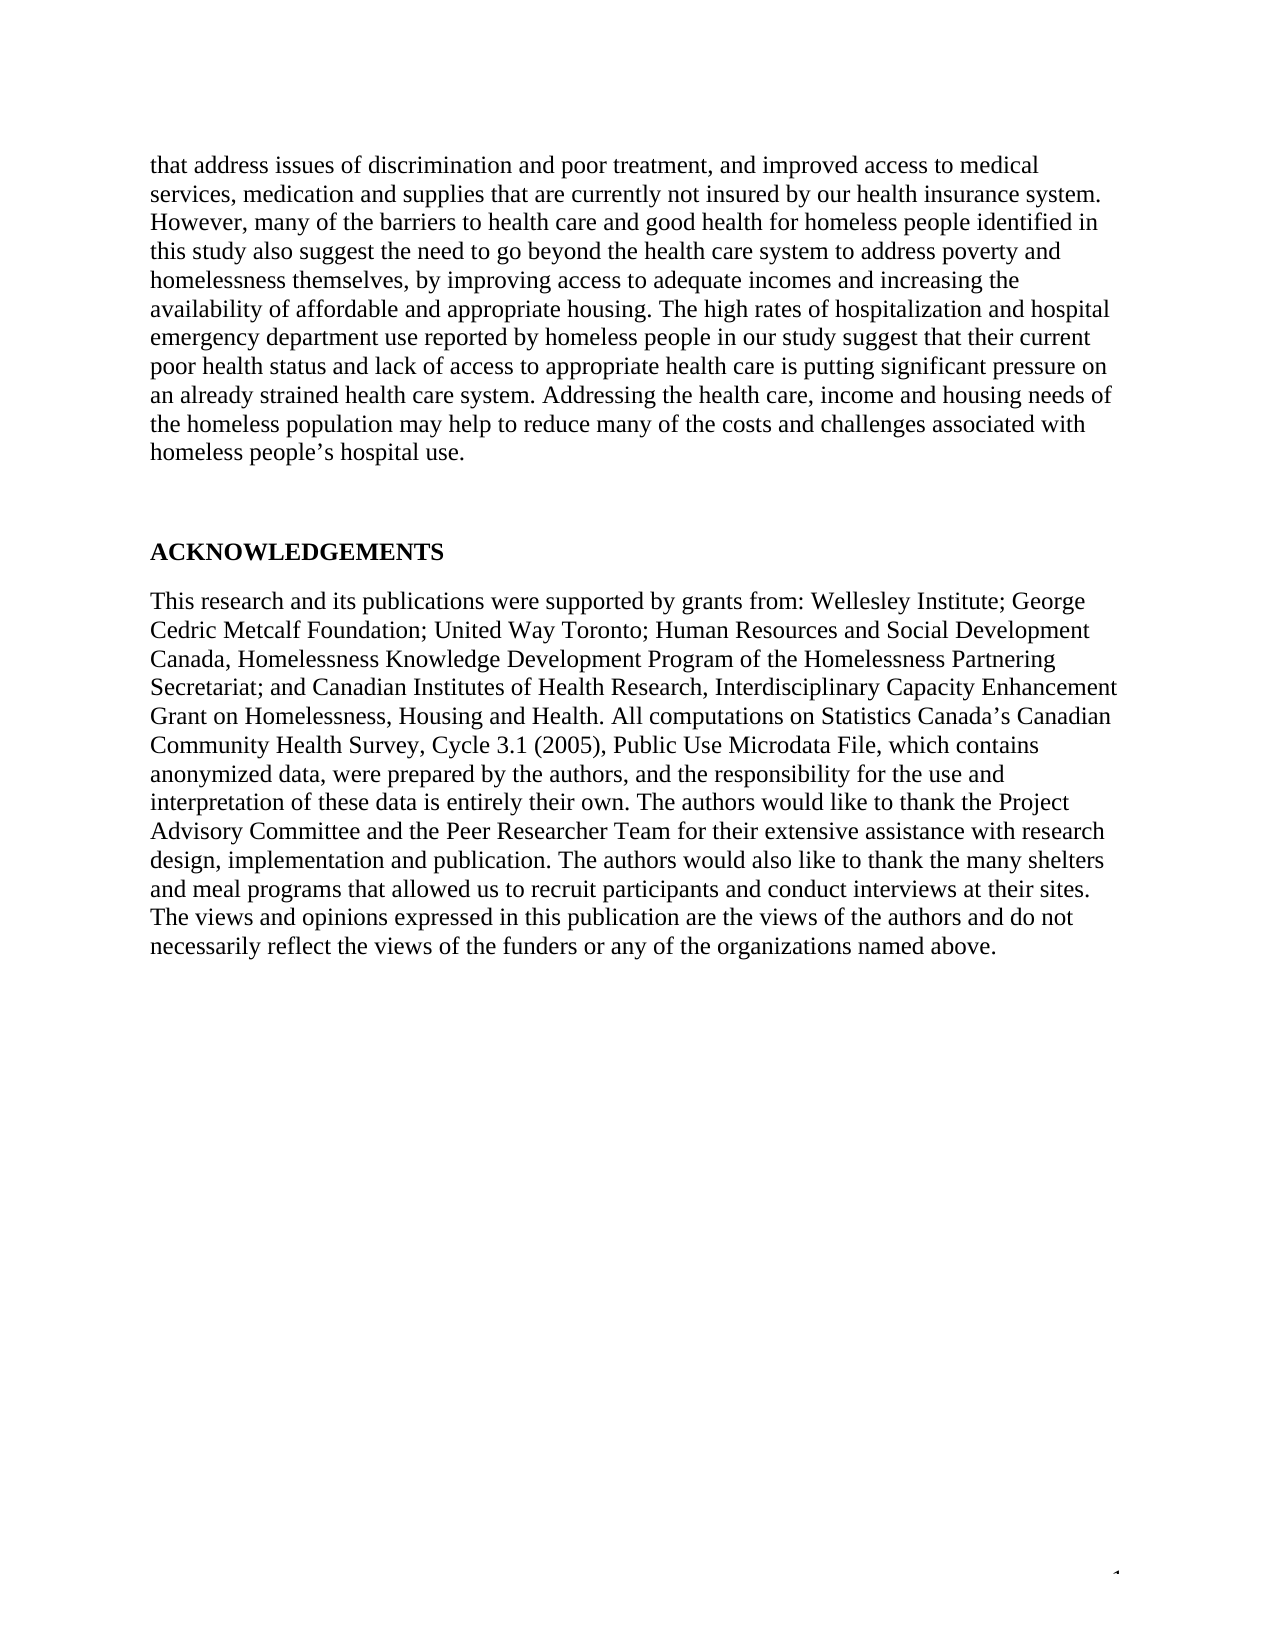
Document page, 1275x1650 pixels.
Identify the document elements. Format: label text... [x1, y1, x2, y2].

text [150, 150, 1125, 466]
text ACKNOWLEDGEMENTS [150, 537, 1125, 565]
text This research and its publications were supported by grants from: Wellesley Institute; George Cedric Metcalf Foundation; United Way Toronto; Human Resources and Social Development Canada, Homelessness Knowledge Development Program of the Homelessness Partnering Secretariat; and Canadian Institutes of Health Research, Interdisciplinary Capacity Enhancement Grant on Homelessness, Housing and Health. All computations on Statistics Canada’s Canadian Community Health Survey, Cycle 3.1 (2005), Public Use Microdata File, which contains anonymized data, were prepared by the authors, and the responsibility for the use and interpretation of these data is entirely their own. The authors would like to thank the Project Advisory Committee and the Peer Researcher Team for their extensive assistance with research design, implementation and publication. The authors would also like to thank the many shelters and meal programs that allowed us to recruit participants and conduct interviews at their sites. The views and opinions expressed in this publication are the views of the authors and do not necessarily reflect the views of the funders or any of the organizations named above. [150, 586, 1125, 960]
